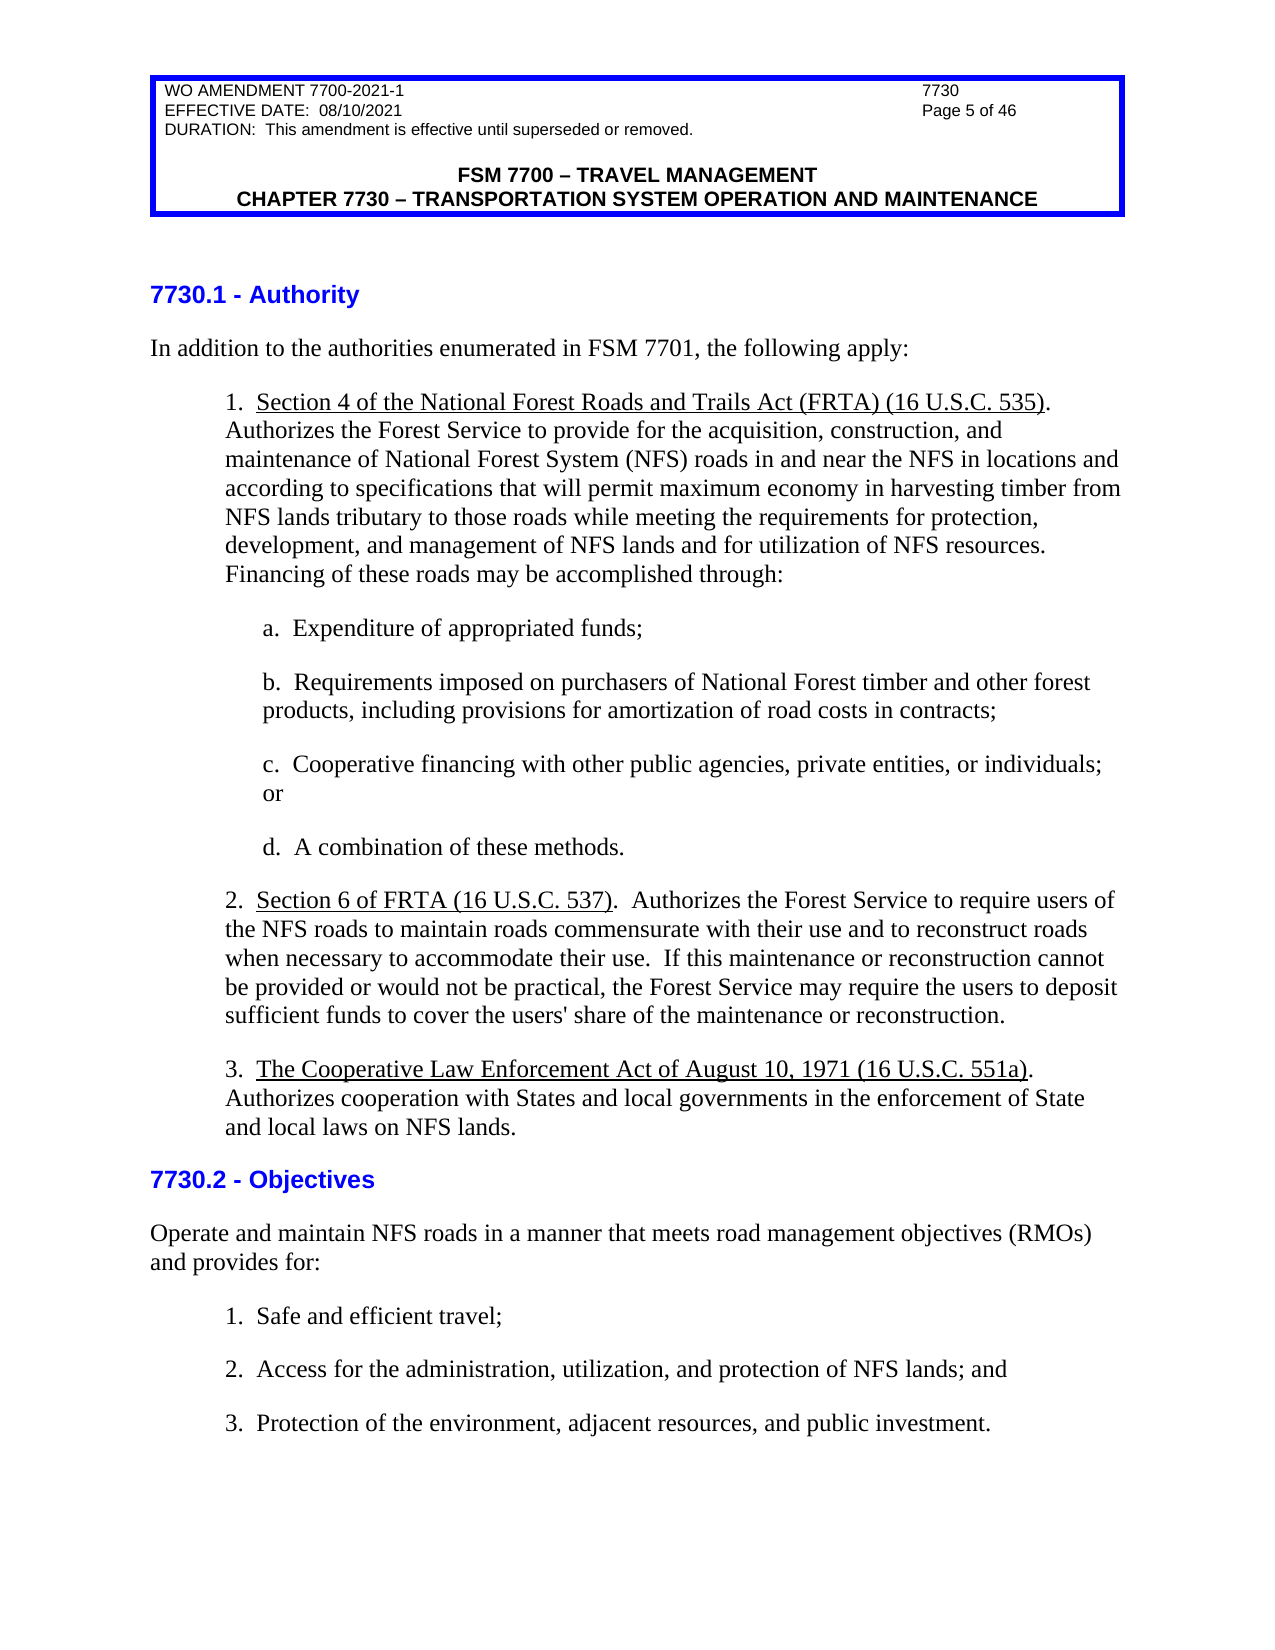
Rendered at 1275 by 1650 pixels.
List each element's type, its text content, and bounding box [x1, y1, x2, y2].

list d. A combination of these methods. [262, 832, 1125, 861]
subtitle 7730.2 - Objectives [150, 1166, 1125, 1194]
list b. Requirements imposed on purchasers of National Forest timber and other forest products, including provisions for amortization of road costs in contracts; [262, 667, 1125, 724]
list c. Cooperative financing with other public agencies, private entities, or individuals; or [262, 749, 1125, 807]
list 3. The Cooperative Law Enforcement Act of August 10, 1971 (16 U.S.C. 551a). Authorizes cooperation with States and local governments in the enforcement of State and local laws on NFS lands. [225, 1054, 1125, 1141]
text In addition to the authorities enumerated in FSM 7701, the following apply: [150, 333, 1125, 362]
list 2. Access for the administration, utilization, and protection of NFS lands; and [225, 1354, 1125, 1383]
list 2. Section 6 of FRTA (16 U.S.C. 537). Authorizes the Forest Service to require users of the NFS roads to maintain roads commensurate with their use and to reconstruct roads when necessary to accommodate their use. If this maintenance or reconstruction cannot be provided or would not be practical, the Forest Service may require the users to deposit sufficient funds to cover the users' share of the maintenance or reconstruction. [225, 886, 1125, 1029]
list 3. Protection of the environment, adjacent resources, and public investment. [225, 1408, 1125, 1437]
subtitle 7730.1 - Authority [150, 280, 1125, 309]
list 1. Section 4 of the National Forest Roads and Trails Act (FRTA) (16 U.S.C. 535). Authorizes the Forest Service to provide for the acquisition, construction, and maintenance of National Forest System (NFS) roads in and near the NFS in locations and according to specifications that will permit maximum economy in harvesting timber from NFS lands tributary to those roads while meeting the requirements for protection, development, and management of NFS lands and for utilization of NFS resources. Financing of these roads may be accomplished through: [225, 387, 1125, 588]
list a. Expenditure of appropriated funds; [262, 613, 1125, 642]
list 1. Safe and efficient travel; [225, 1301, 1125, 1329]
text Operate and maintain NFS roads in a manner that meets road management objectives (RMOs) and provides for: [150, 1218, 1125, 1276]
